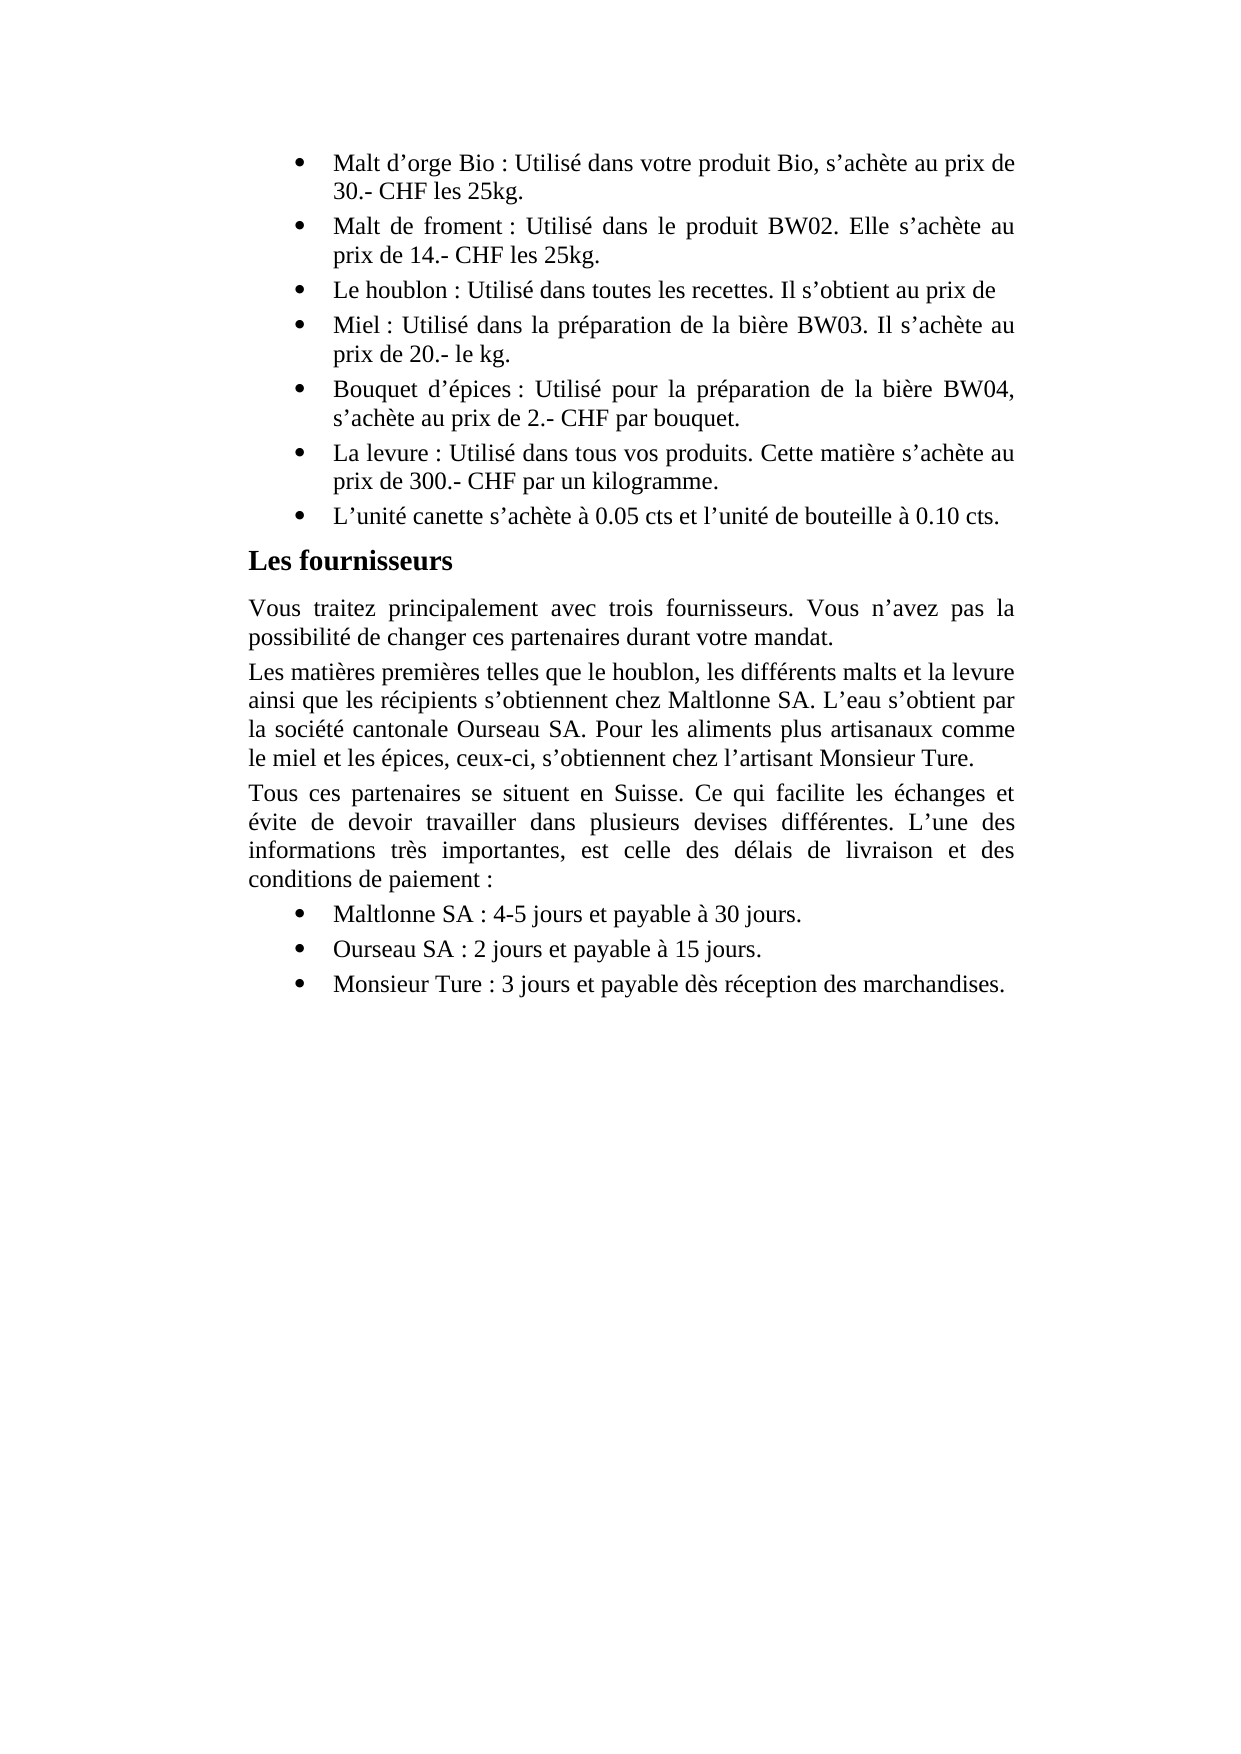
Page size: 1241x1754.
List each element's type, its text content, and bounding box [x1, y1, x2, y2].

list Miel : Utilisé dans la préparation de la bière BW03. Il s’achète au prix de 20.- le kg. [295, 310, 1016, 368]
list Bouquet d’épices : Utilisé pour la préparation de la bière BW04, s’achète au prix de 2.- CHF par bouquet. [295, 374, 1016, 431]
list Maltlonne SA : 4-5 jours et payable à 30 jours. [295, 899, 1016, 928]
list Ourseau SA : 2 jours et payable à 15 jours. [295, 934, 1016, 963]
list Malt de froment : Utilisé dans le produit BW02. Elle s’achète au prix de 14.- CHF les 25kg. [295, 211, 1016, 269]
list Le houblon : Utilisé dans toutes les recettes. Il s’obtient au prix de [295, 275, 1016, 304]
text Vous traitez principalement avec trois fournisseurs. Vous n’avez pas la possibilité de changer ces partenaires durant votre mandat. [248, 593, 1016, 650]
list L’unité canette s’achète à 0.05 cts et l’unité de bouteille à 0.10 cts. [295, 501, 1016, 530]
text Tous ces partenaires se situent en Suisse. Ce qui facilite les échanges et évite de devoir travailler dans plusieurs devises différentes. L’une des informations très importantes, est celle des délais de livraison et des conditions de paiement : [248, 778, 1016, 893]
text Les matières premières telles que le houblon, les différents malts et la levure ainsi que les récipients s’obtiennent chez Maltlonne SA. L’eau s’obtient par la société cantonale Ourseau SA. Pour les aliments plus artisanaux comme le miel et les épices, ceux-ci, s’obtiennent chez l’artisant Monsieur Ture. [248, 657, 1016, 772]
list Malt d’orge Bio : Utilisé dans votre produit Bio, s’achète au prix de 30.- CHF les 25kg. [295, 148, 1016, 205]
list La levure : Utilisé dans tous vos produits. Cette matière s’achète au prix de 300.- CHF par un kilogramme. [295, 438, 1016, 495]
text Les fournisseurs [248, 543, 1016, 576]
list Monsieur Ture : 3 jours et payable dès réception des marchandises. [295, 969, 1016, 998]
